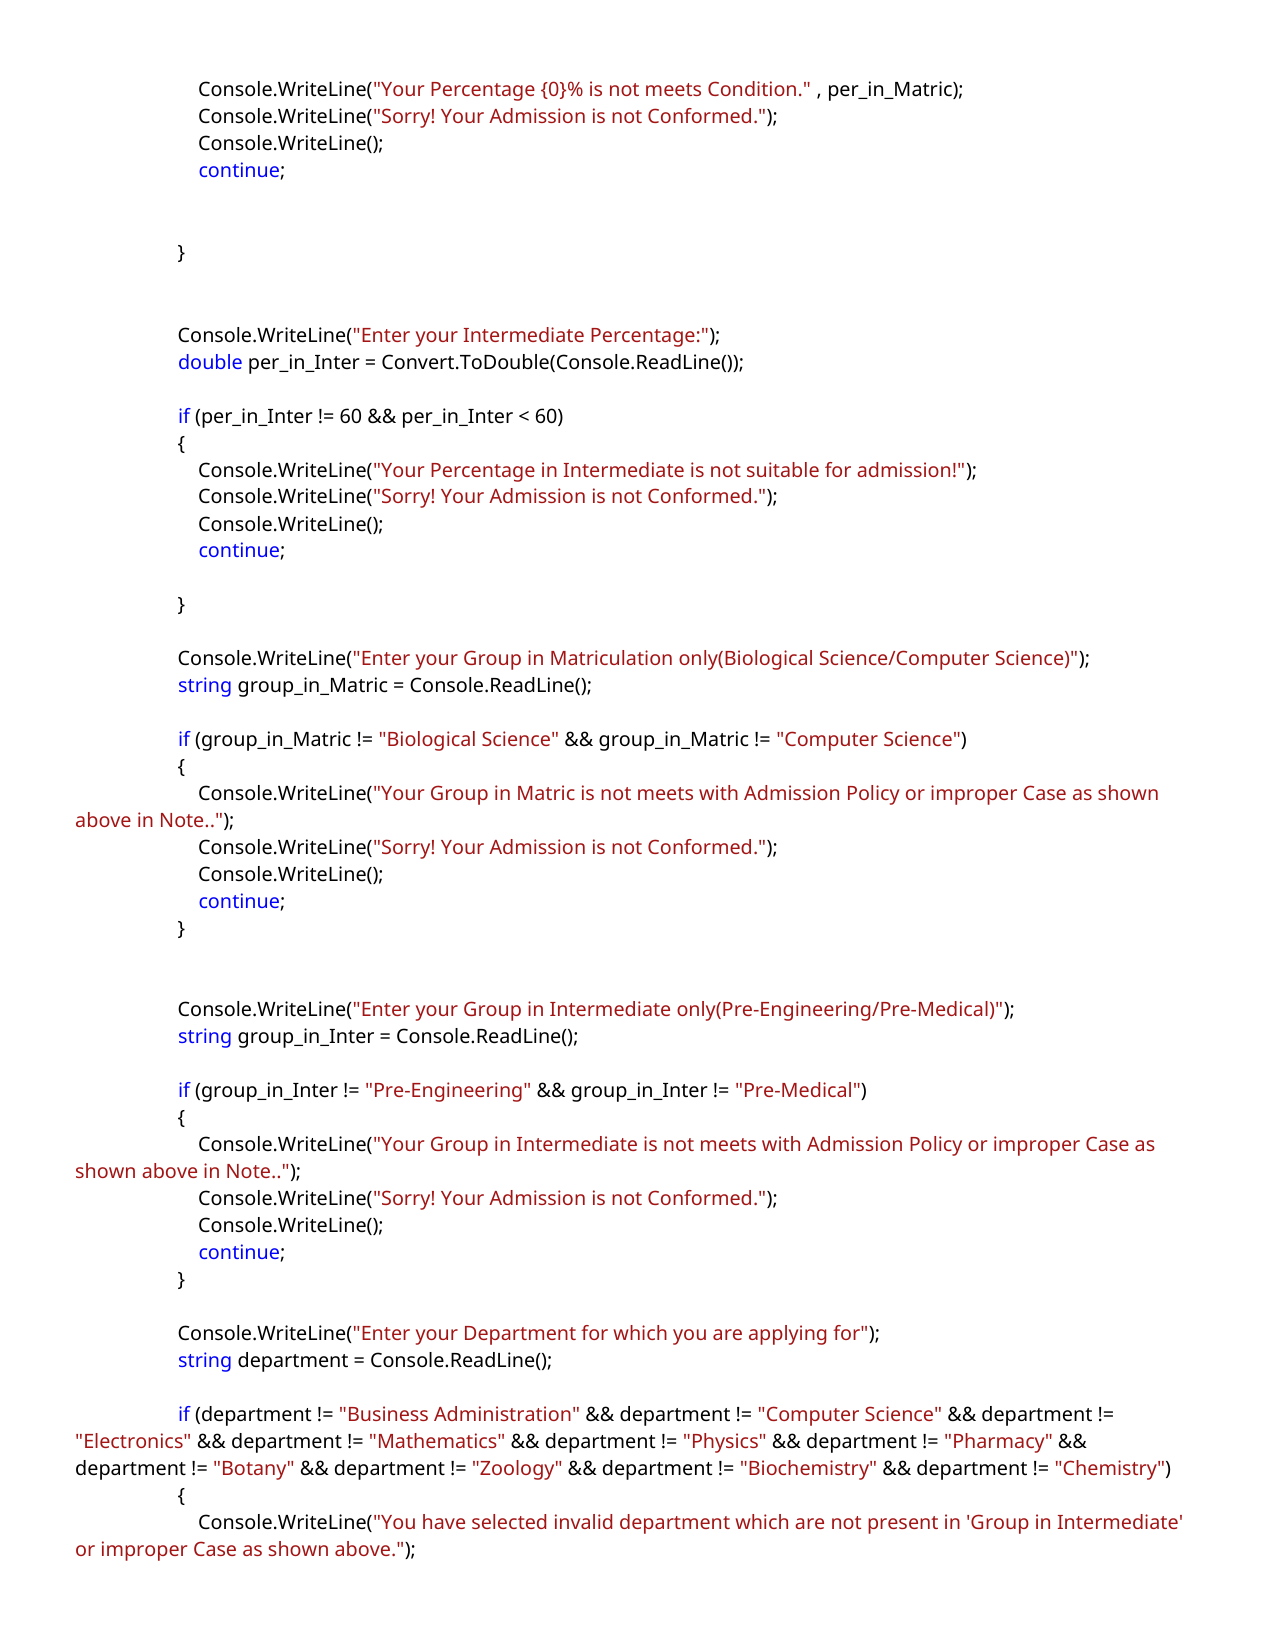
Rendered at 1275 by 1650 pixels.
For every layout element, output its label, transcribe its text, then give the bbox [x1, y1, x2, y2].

text Console.WriteLine("Enter your Department for which you are applying for"); [75, 1319, 1200, 1346]
text Console.WriteLine("Enter your Group in Intermediate only(Pre-Engineering/Pre-Medical)"); [75, 995, 1200, 1022]
text Console.WriteLine("Enter your Group in Matriculation only(Biological Science/Computer Science)"); [75, 645, 1200, 672]
text Console.WriteLine("Your Percentage in Intermediate is not suitable for admission!"); [75, 456, 1200, 483]
text Console.WriteLine("You have selected invalid department which are not present in 'Group in Intermediate' or improper Case as shown above."); [75, 1508, 1200, 1562]
text continue; [75, 887, 1200, 914]
text } [75, 591, 1200, 618]
text Console.WriteLine("Your Percentage {0}% is not meets Condition." , per_in_Matric); [75, 75, 1200, 102]
text Console.WriteLine("Enter your Intermediate Percentage:"); [75, 321, 1200, 348]
text continue; [75, 1238, 1200, 1265]
text Console.WriteLine(); [75, 1211, 1200, 1238]
text } [75, 1265, 1200, 1292]
text if (group_in_Inter != "Pre-Engineering" && group_in_Inter != "Pre-Medical") [75, 1076, 1200, 1103]
text Console.WriteLine("Your Group in Matric is not meets with Admission Policy or improper Case as shown above in Note.."); [75, 779, 1200, 833]
text continue; [75, 537, 1200, 564]
text { [75, 429, 1200, 456]
text if (group_in_Matric != "Biological Science" && group_in_Matric != "Computer Science") [75, 726, 1200, 753]
text { [75, 1481, 1200, 1508]
text double per_in_Inter = Convert.ToDouble(Console.ReadLine()); [75, 348, 1200, 375]
text if (department != "Business Administration" && department != "Computer Science" && department != "Electronics" && department != "Mathematics" && department != "Physics" && department != "Pharmacy" && department != "Botany" && department != "Zoology" && department != "Biochemistry" && department != "Chemistry") [75, 1400, 1200, 1481]
text string department = Console.ReadLine(); [75, 1346, 1200, 1373]
text } [75, 238, 1200, 265]
text Console.WriteLine(); [75, 510, 1200, 537]
text Console.WriteLine("Sorry! Your Admission is not Conformed."); [75, 483, 1200, 510]
text { [75, 753, 1200, 779]
text Console.WriteLine(); [75, 861, 1200, 887]
text Console.WriteLine("Sorry! Your Admission is not Conformed."); [75, 1184, 1200, 1211]
text { [75, 1103, 1200, 1130]
text Console.WriteLine("Your Group in Intermediate is not meets with Admission Policy or improper Case as shown above in Note.."); [75, 1130, 1200, 1184]
text Console.WriteLine(); [75, 129, 1200, 156]
text continue; [75, 156, 1200, 183]
text Console.WriteLine("Sorry! Your Admission is not Conformed."); [75, 833, 1200, 861]
text string group_in_Inter = Console.ReadLine(); [75, 1022, 1200, 1049]
text Console.WriteLine("Sorry! Your Admission is not Conformed."); [75, 102, 1200, 129]
text } [75, 914, 1200, 941]
text if (per_in_Inter != 60 && per_in_Inter < 60) [75, 402, 1200, 429]
text string group_in_Matric = Console.ReadLine(); [75, 672, 1200, 699]
